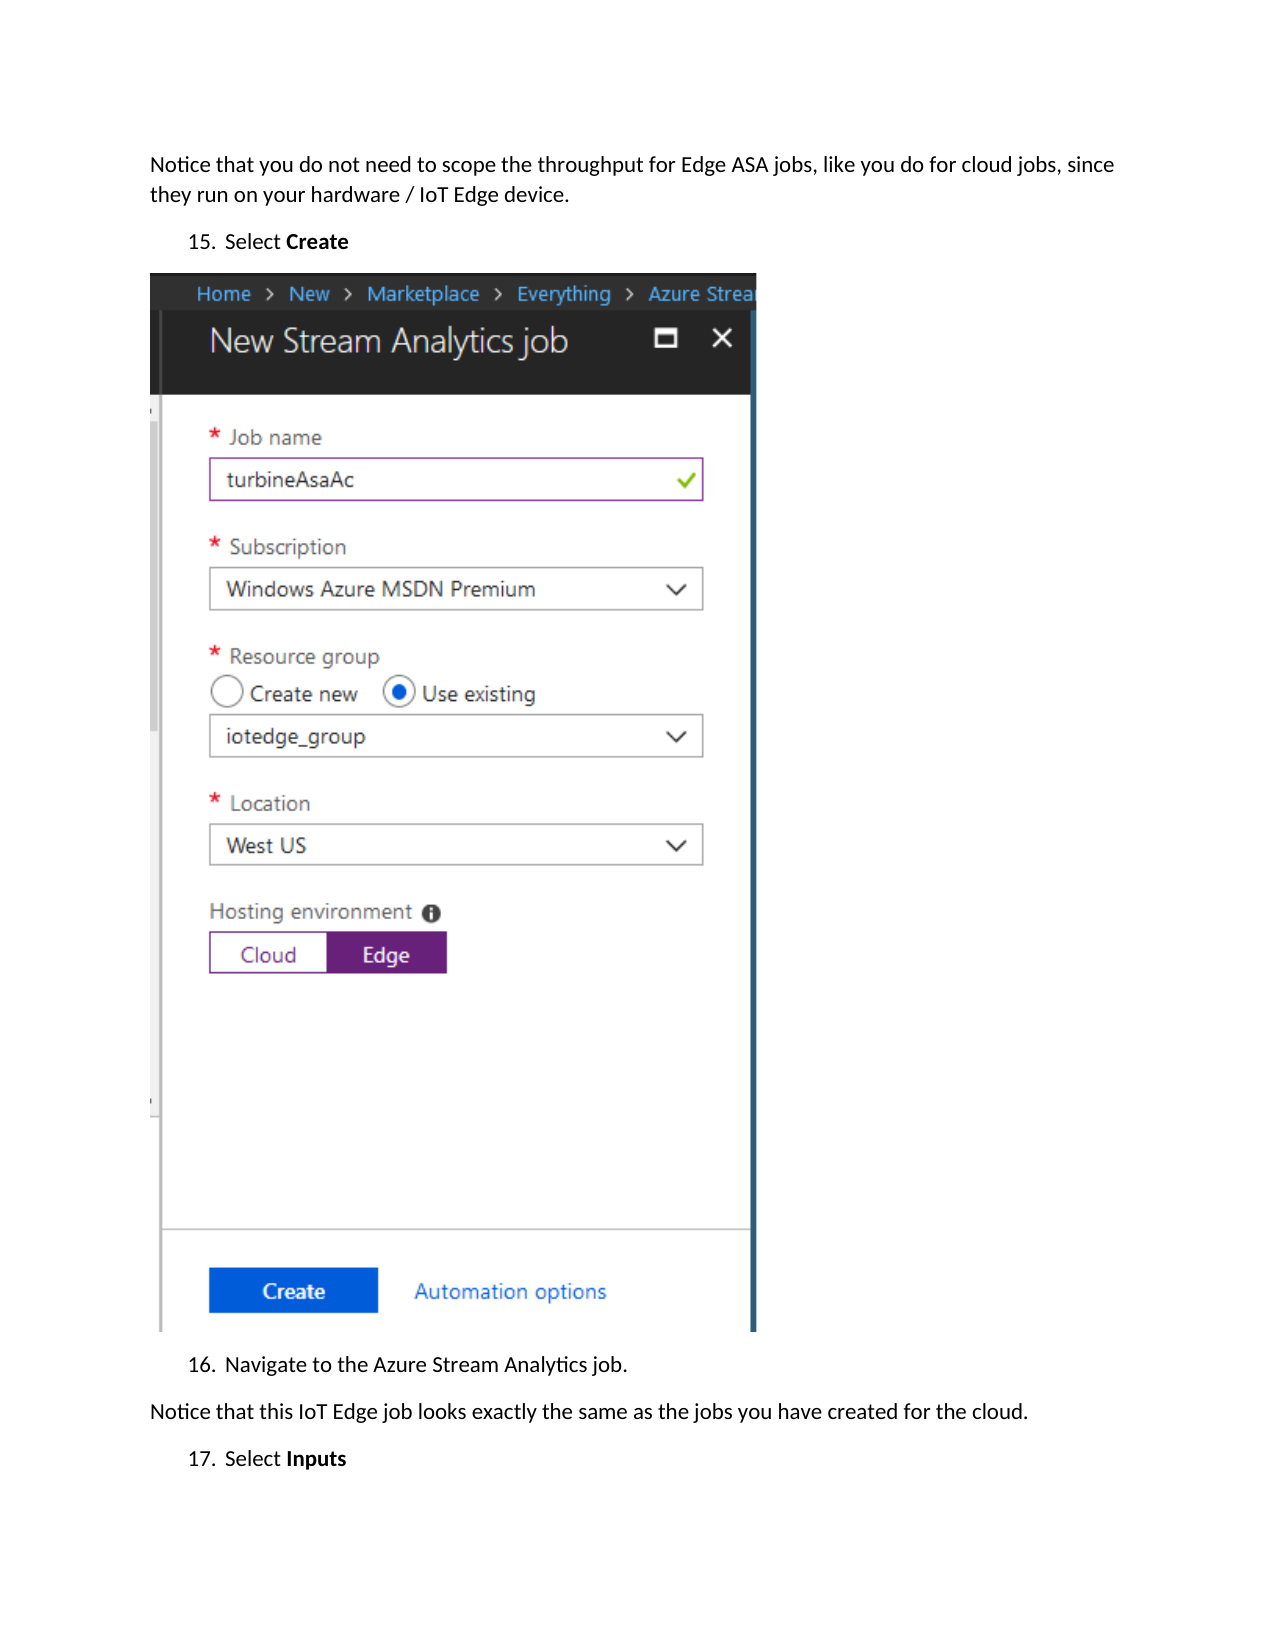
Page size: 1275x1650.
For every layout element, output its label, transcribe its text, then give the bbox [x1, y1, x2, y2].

text Notice that you do not need to scope the throughput for Edge ASA jobs, like you do for cloud jobs, since they run on your hardware / IoT Edge device. [150, 150, 1125, 208]
list Select Inputs [187, 1444, 1125, 1472]
picture [150, 273, 757, 1332]
text Notice that this IoT Edge job looks exactly the same as the jobs you have created for the cloud. [150, 1397, 1125, 1426]
list Select Create [187, 227, 1125, 255]
list Navigate to the Azure Stream Analytics job. [187, 1351, 1125, 1379]
